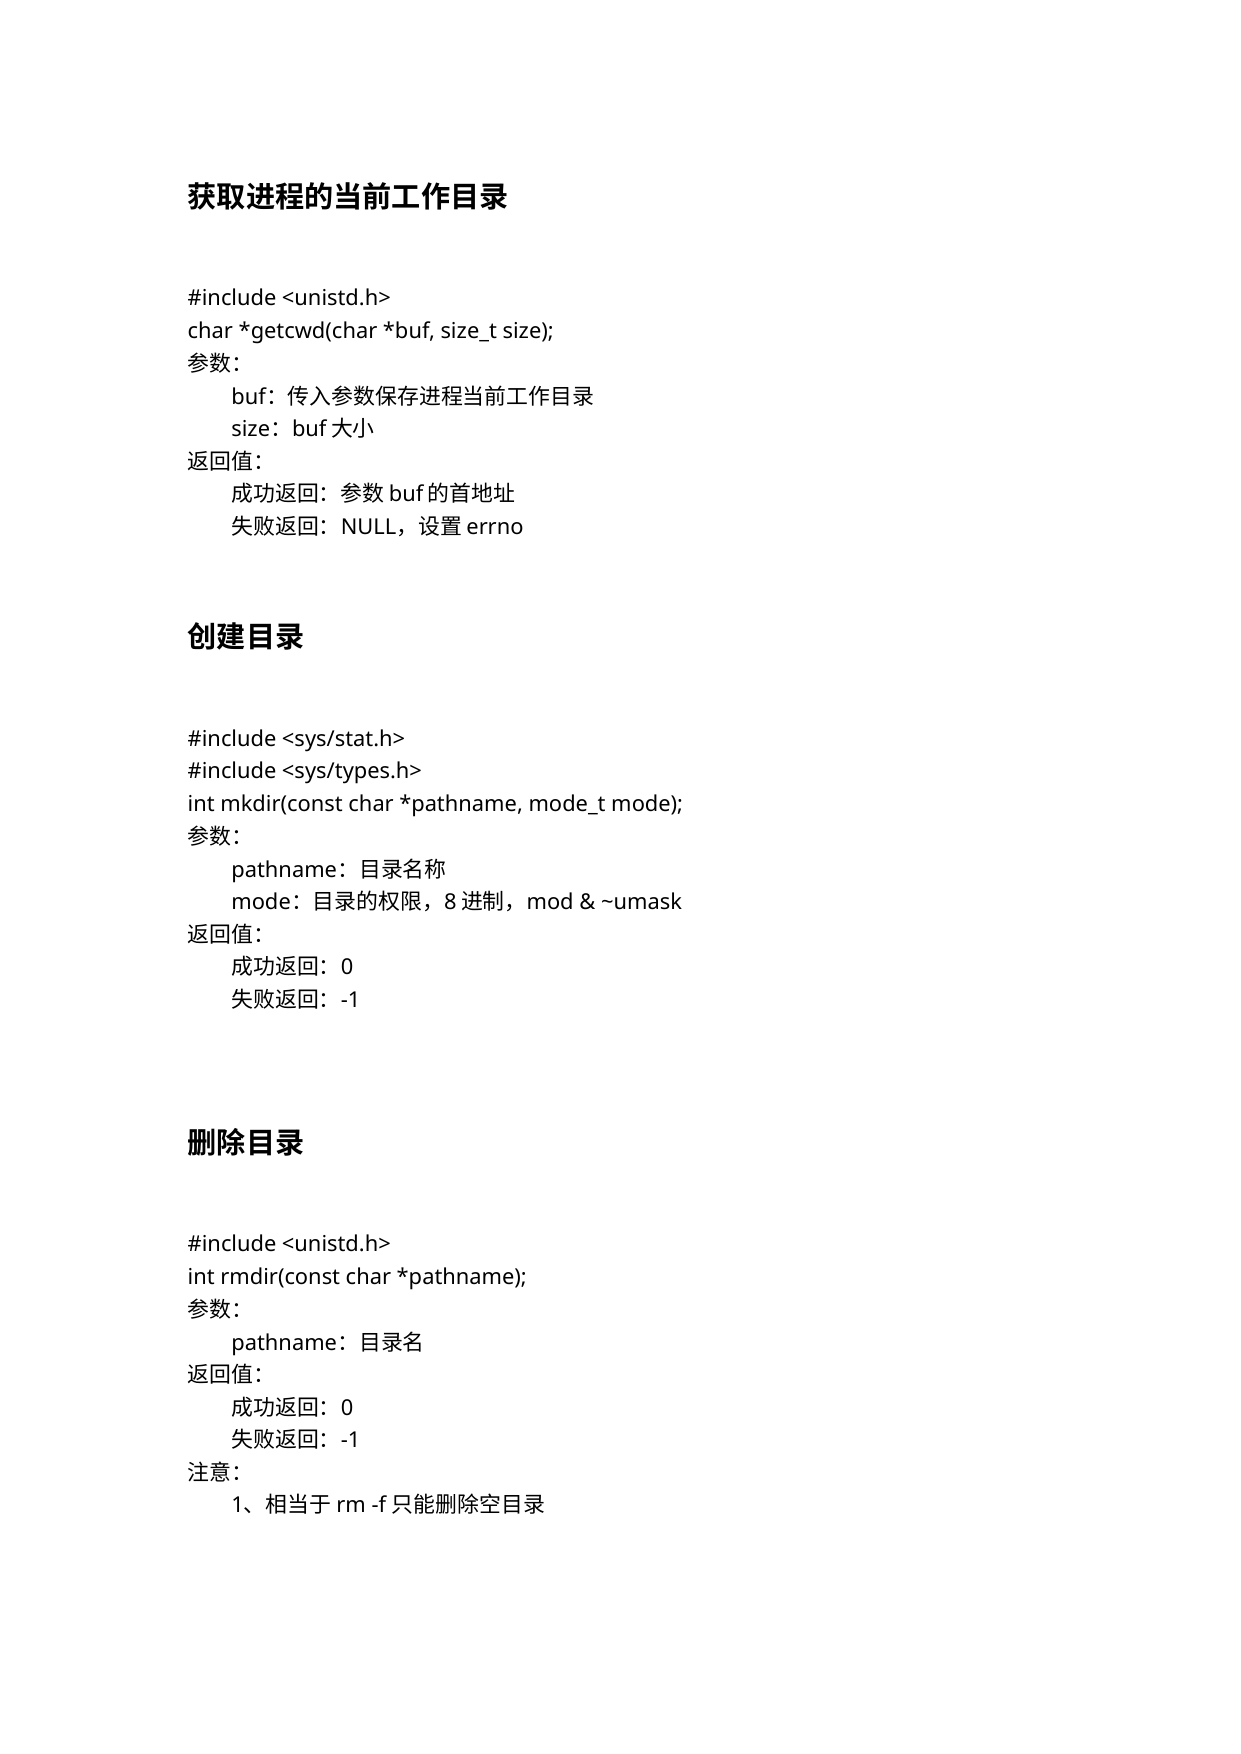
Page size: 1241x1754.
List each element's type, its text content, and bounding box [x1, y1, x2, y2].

text 参数： [187, 1292, 1053, 1324]
text pathname：目录名称 [187, 851, 1053, 884]
text 失败返回：-1 [187, 981, 1053, 1014]
text 失败返回：-1 [187, 1422, 1053, 1454]
text mode：目录的权限，8进制，mod & ~umask [187, 884, 1053, 916]
text 返回值： [187, 1357, 1053, 1389]
text 成功返回：0 [187, 949, 1053, 981]
text #include <sys/types.h> [187, 754, 1053, 786]
text size：buf大小 [187, 411, 1053, 443]
text #include <unistd.h> [187, 281, 1053, 313]
subtitle 创建目录 [187, 602, 1053, 667]
text 参数： [187, 819, 1053, 851]
text 返回值： [187, 443, 1053, 476]
text 返回值： [187, 916, 1053, 949]
text 1、相当于 rm -f 只能删除空目录 [187, 1487, 1053, 1519]
text 注意： [187, 1454, 1053, 1487]
text #include <unistd.h> [187, 1227, 1053, 1259]
text int mkdir(const char *pathname, mode_t mode); [187, 786, 1053, 819]
text int rmdir(const char *pathname); [187, 1259, 1053, 1292]
text 失败返回：NULL，设置errno [187, 508, 1053, 541]
text #include <sys/stat.h> [187, 721, 1053, 754]
text buf：传入参数保存进程当前工作目录 [187, 378, 1053, 411]
subtitle 删除目录 [187, 1108, 1053, 1173]
subtitle 获取进程的当前工作目录 [187, 162, 1053, 227]
text 成功返回：0 [187, 1389, 1053, 1422]
text pathname：目录名 [187, 1324, 1053, 1357]
text 参数： [187, 346, 1053, 378]
text 成功返回：参数buf的首地址 [187, 476, 1053, 508]
text char *getcwd(char *buf, size_t size); [187, 313, 1053, 346]
